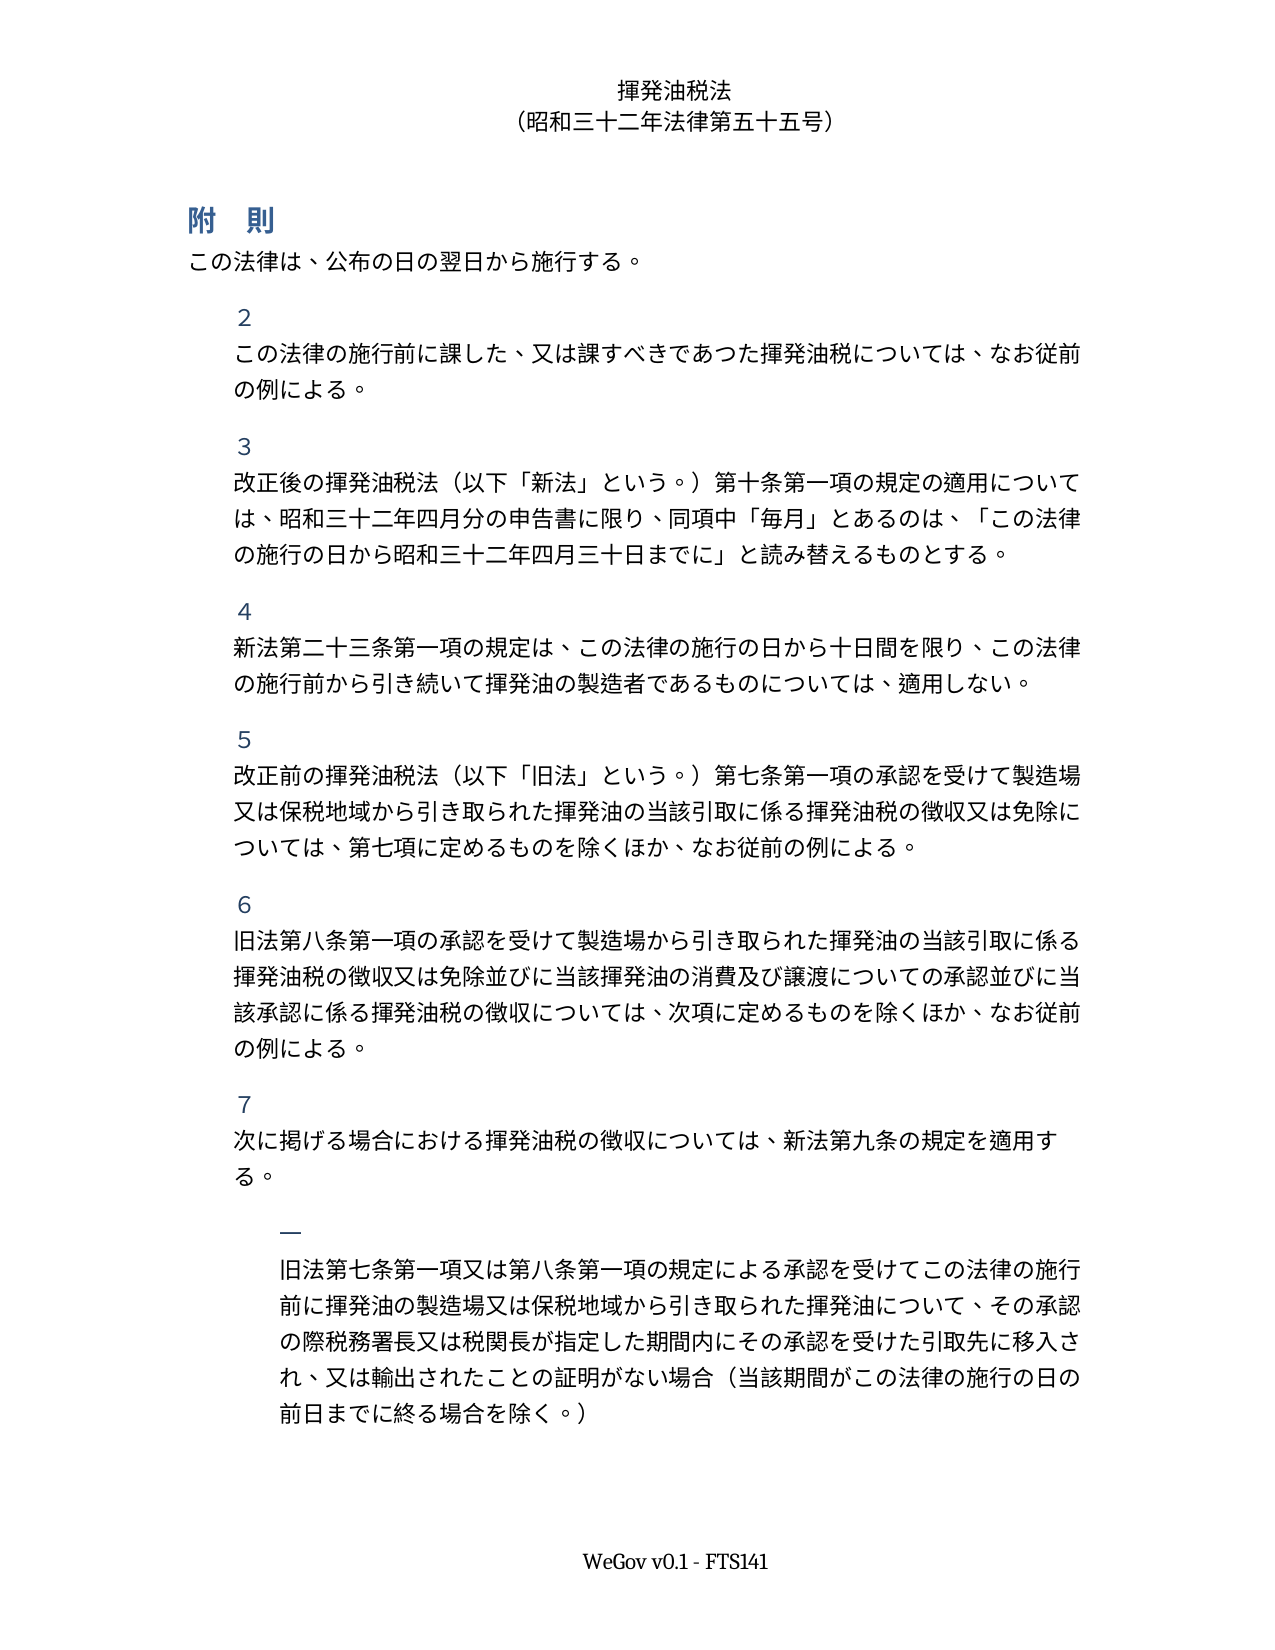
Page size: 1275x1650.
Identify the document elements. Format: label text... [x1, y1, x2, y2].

subtitle ３ [233, 431, 1087, 462]
text 旧法第七条第一項又は第八条第一項の規定による承認を受けてこの法律の施行前に揮発油の製造場又は保税地域から引き取られた揮発油について、その承認の際税務署長又は税関長が指定した期間内にその承認を受けた引取先に移入され、又は輸出されたことの証明がない場合（当該期間がこの法律の施行の日の前日までに終る場合を除く。） [279, 1254, 1087, 1429]
text この法律の施行前に課した、又は課すべきであつた揮発油税については、なお従前の例による。 [233, 338, 1087, 406]
subtitle ６ [233, 889, 1087, 920]
text この法律は、公布の日の翌日から施行する。 [187, 246, 1087, 277]
text 旧法第八条第一項の承認を受けて製造場から引き取られた揮発油の当該引取に係る揮発油税の徴収又は免除並びに当該揮発油の消費及び譲渡についての承認並びに当該承認に係る揮発油税の徴収については、次項に定めるものを除くほか、なお従前の例による。 [233, 925, 1087, 1064]
text 新法第二十三条第一項の規定は、この法律の施行の日から十日間を限り、この法律の施行前から引き続いて揮発油の製造者であるものについては、適用しない。 [233, 632, 1087, 699]
subtitle ２ [233, 302, 1087, 334]
subtitle 附 則 [187, 200, 1087, 240]
text 次に掲げる場合における揮発油税の徴収については、新法第九条の規定を適用する。 [233, 1125, 1087, 1192]
text 改正前の揮発油税法（以下「旧法」という。）第七条第一項の承認を受けて製造場又は保税地域から引き取られた揮発油の当該引取に係る揮発油税の徴収又は免除については、第七項に定めるものを除くほか、なお従前の例による。 [233, 760, 1087, 863]
subtitle ４ [233, 596, 1087, 627]
subtitle ５ [233, 724, 1087, 756]
subtitle ７ [233, 1089, 1087, 1121]
text 改正後の揮発油税法（以下「新法」という。）第十条第一項の規定の適用については、昭和三十二年四月分の申告書に限り、同項中「毎月」とあるのは、「この法律の施行の日から昭和三十二年四月三十日までに」と読み替えるものとする。 [233, 467, 1087, 570]
subtitle 一 [279, 1218, 1087, 1249]
